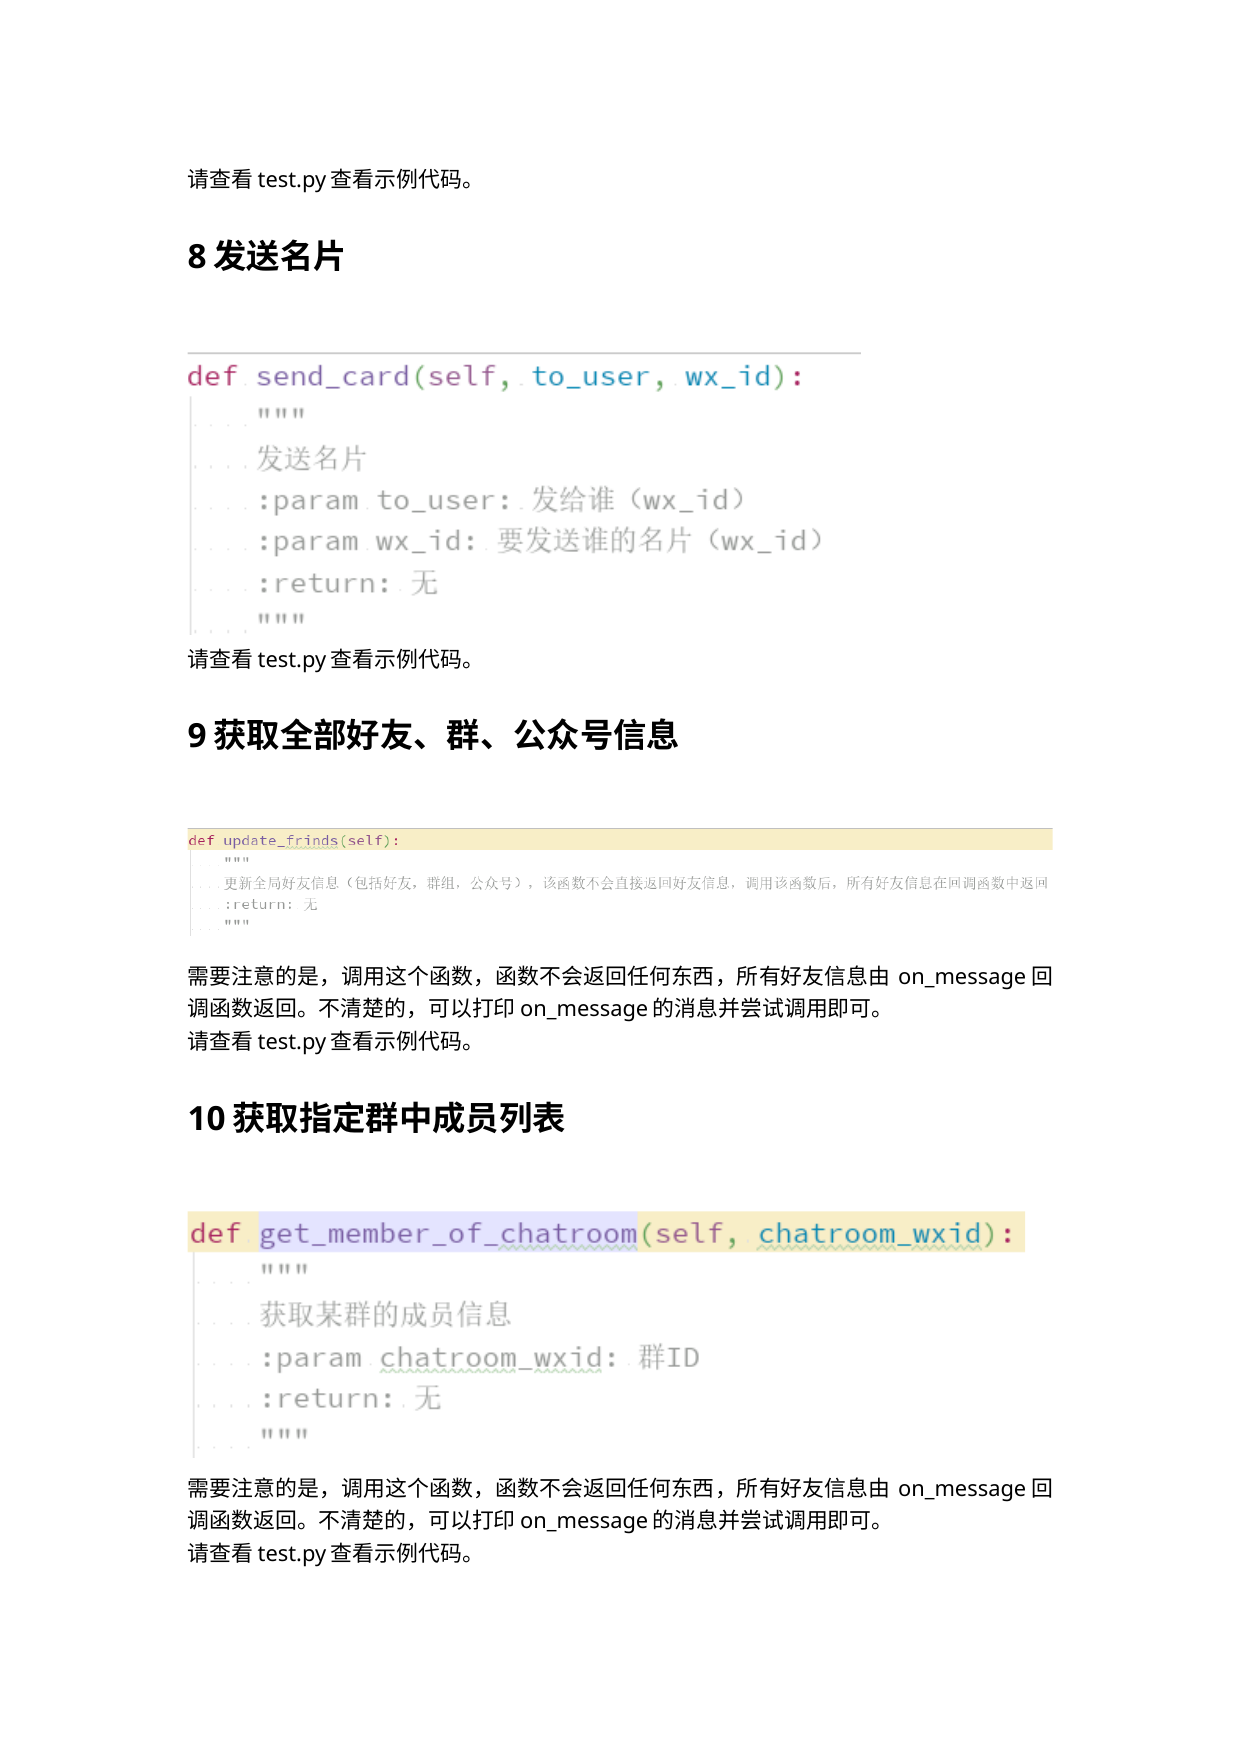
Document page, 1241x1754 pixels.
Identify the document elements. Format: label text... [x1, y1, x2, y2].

text 请查看test.py查看示例代码。 [187, 162, 1053, 194]
subtitle 8发送名片 [187, 222, 1053, 287]
picture [187, 828, 1053, 936]
subtitle 10获取指定群中成员列表 [187, 1083, 1053, 1148]
picture [187, 1210, 1025, 1458]
subtitle 9获取全部好友、群、公众号信息 [187, 701, 1053, 766]
text 请查看test.py查看示例代码。 [187, 641, 1053, 674]
text 需要注意的是，调用这个函数，函数不会返回任何东西，所有好友信息由on_message回调函数返回。不清楚的，可以打印on_message的消息并尝试调用即可。 [187, 958, 1053, 1023]
text 需要注意的是，调用这个函数，函数不会返回任何东西，所有好友信息由on_message回调函数返回。不清楚的，可以打印on_message的消息并尝试调用即可。 [187, 1470, 1053, 1535]
text 请查看test.py查看示例代码。 [187, 1023, 1053, 1056]
text 请查看test.py查看示例代码。 [187, 1535, 1053, 1568]
picture [187, 348, 861, 635]
